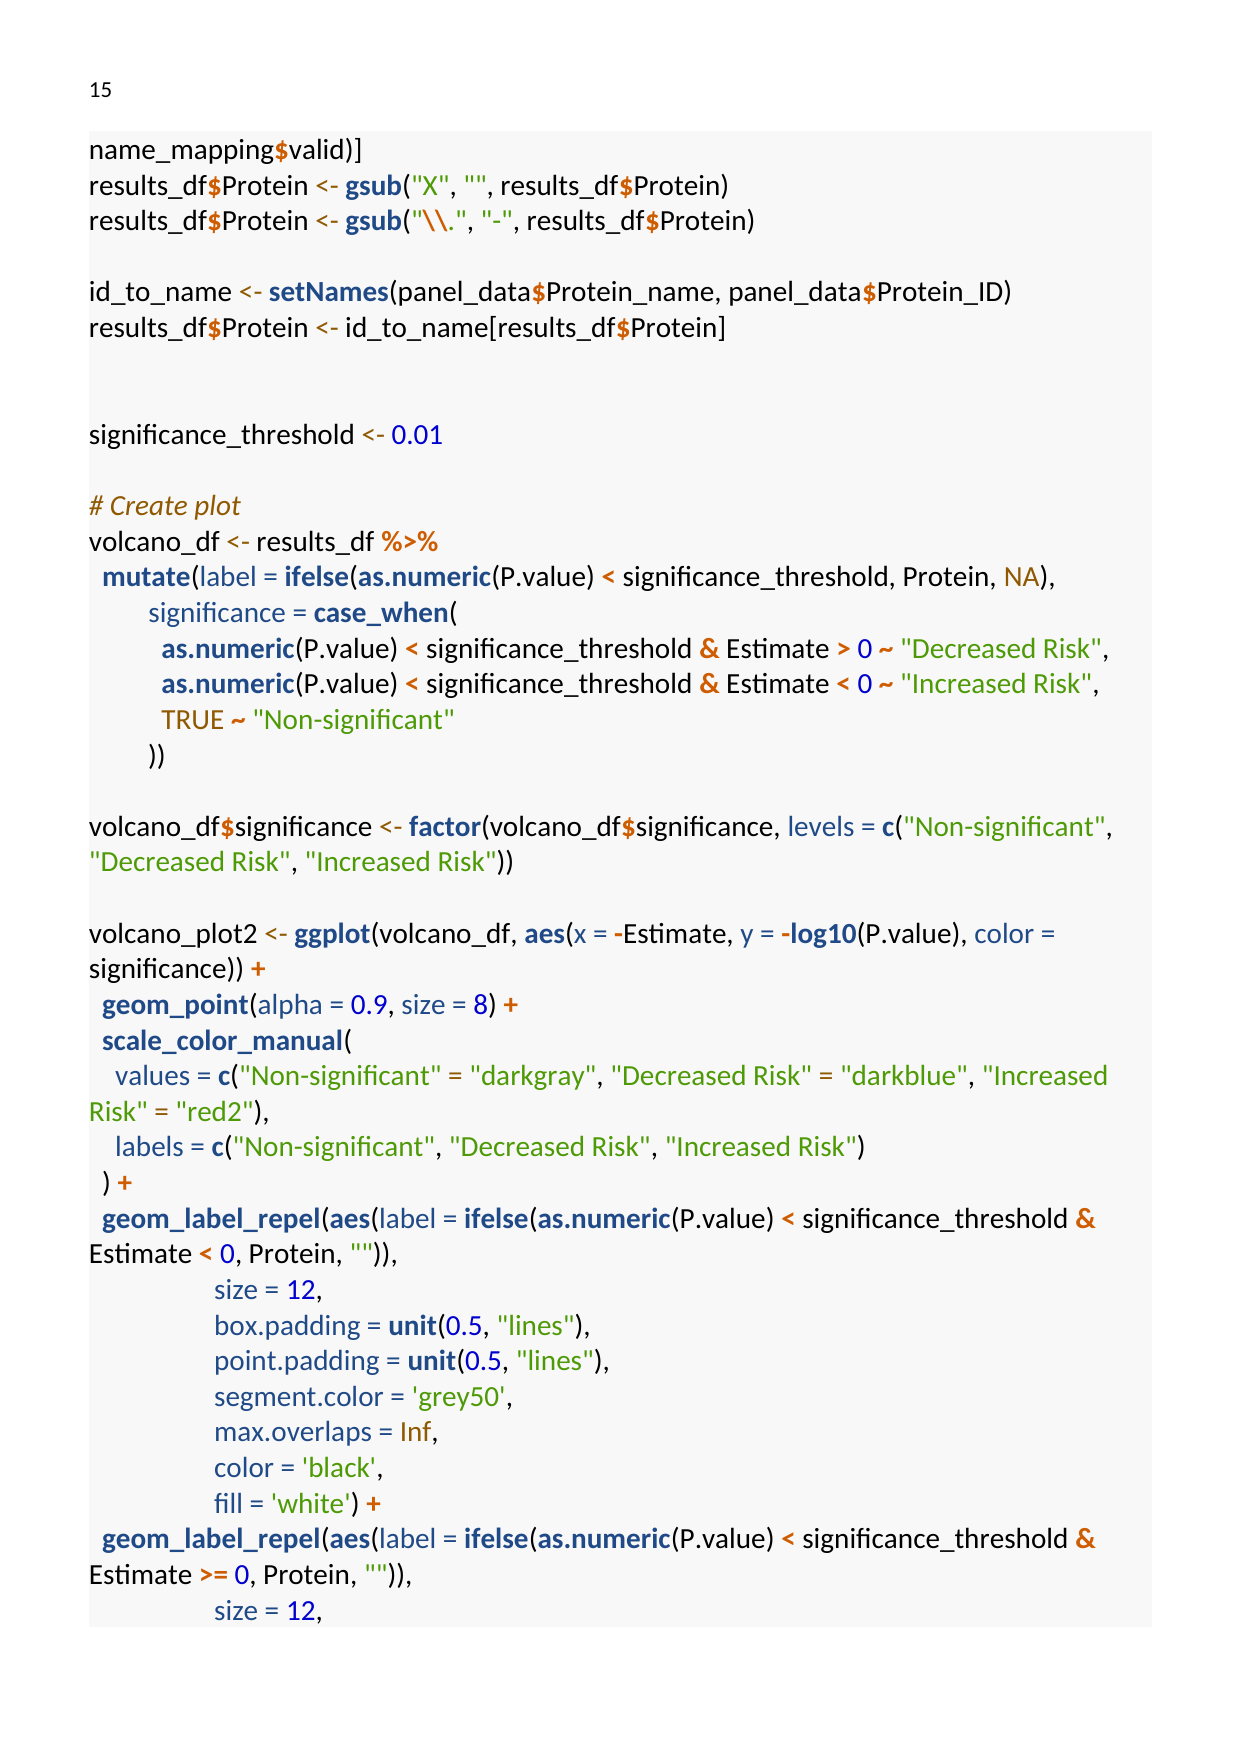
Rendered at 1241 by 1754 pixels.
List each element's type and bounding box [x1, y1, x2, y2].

text [89, 131, 1152, 1627]
